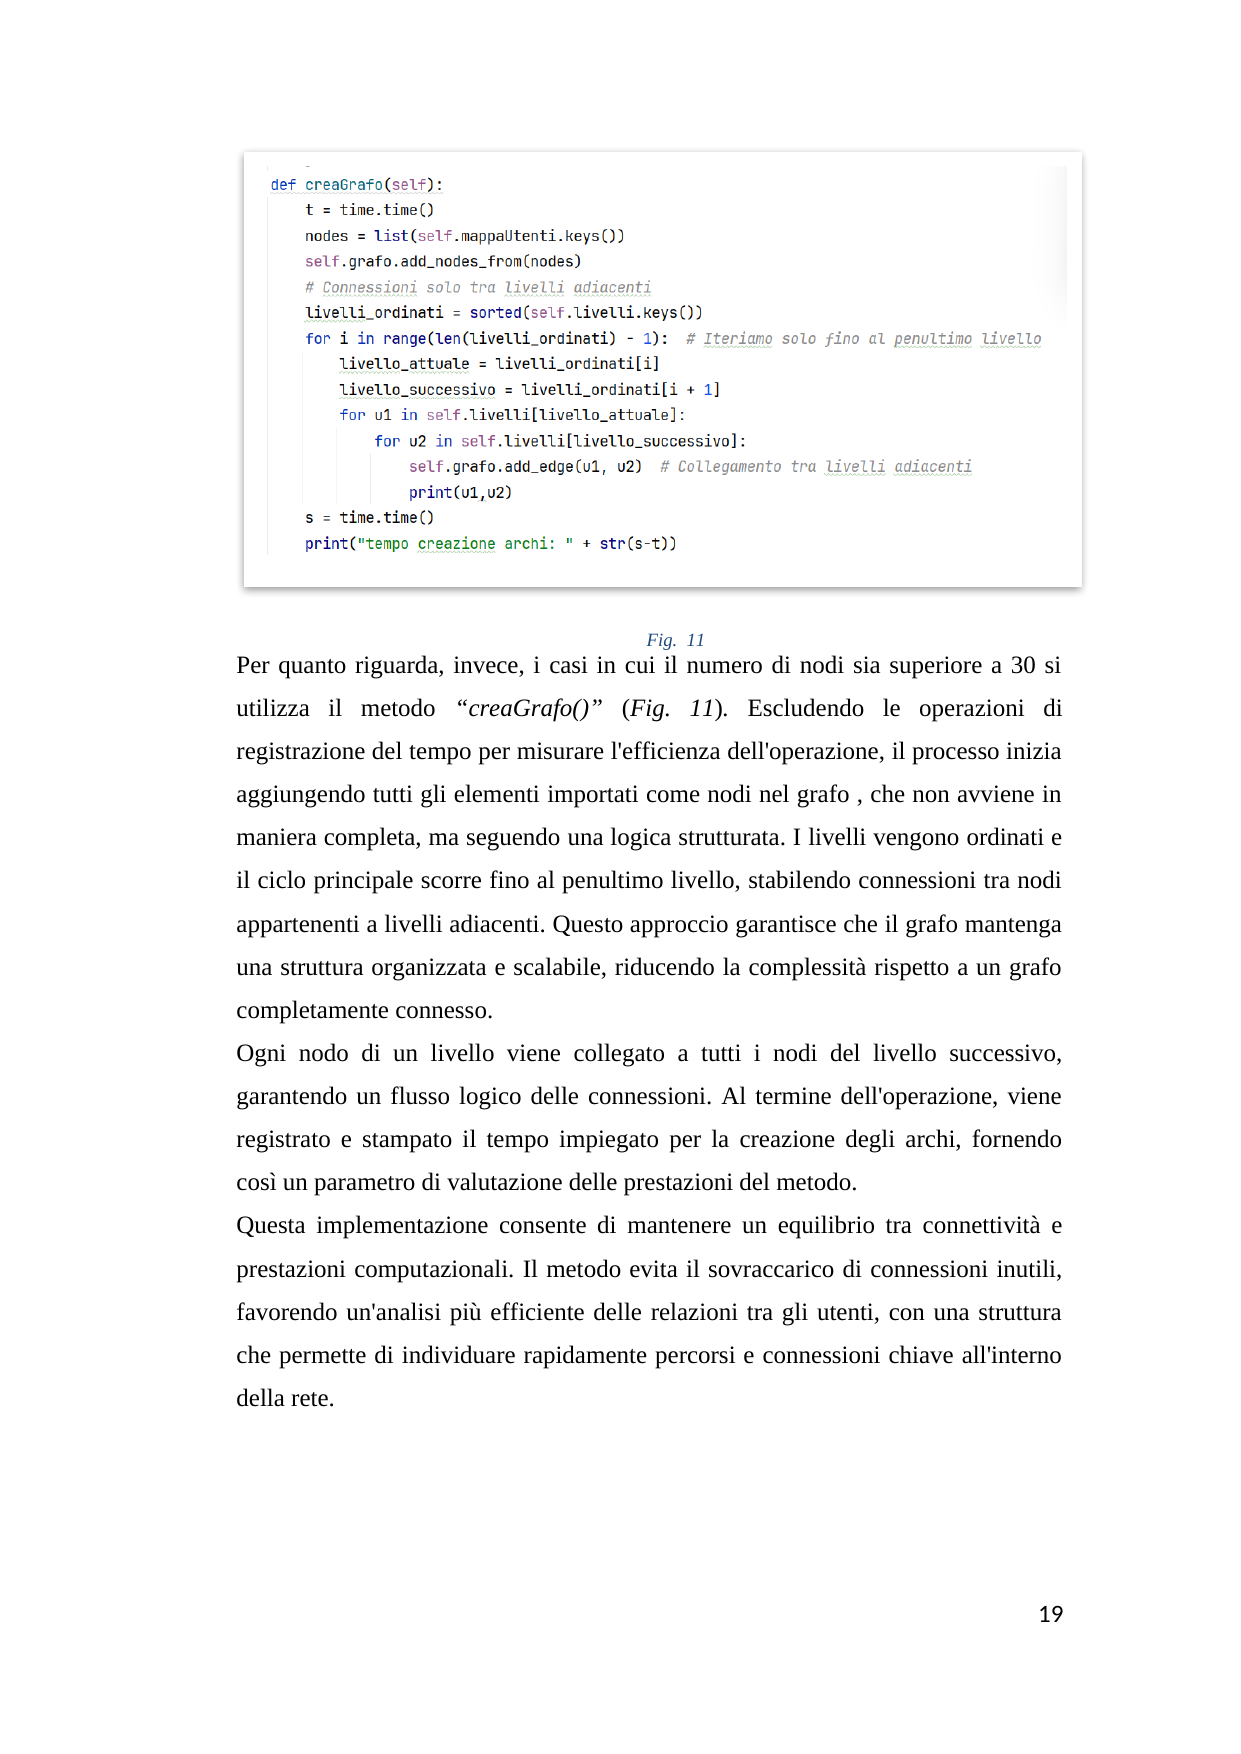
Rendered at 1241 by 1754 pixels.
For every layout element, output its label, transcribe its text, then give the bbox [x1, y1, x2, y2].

text Ogni nodo di un livello viene collegato a tutti i nodi del livello successivo, garantendo un flusso logico delle connessioni. Al termine dell'operazione, viene registrato e stampato il tempo impiegato per la creazione degli archi, fornendo così un parametro di valutazione delle prestazioni del metodo. [236, 1038, 1063, 1196]
picture [258, 166, 1067, 573]
text Questa implementazione consente di mantenere un equilibrio tra connettività e prestazioni computazionali. Il metodo evita il sovraccarico di connessioni inutili, favorendo un'analisi più efficiente delle relazioni tra gli utenti, con una struttura che permette di individuare rapidamente percorsi e connessioni chiave all'interno della rete. [236, 1211, 1063, 1412]
text Per quanto riguarda, invece, i casi in cui il numero di nodi sia superiore a 30 si utilizza il metodo “creaGrafo()” (Fig. 11). Escludendo le operazioni di registrazione del tempo per misurare l'efficienza dell'operazione, il processo inizia aggiungendo tutti gli elementi importati come nodi nel grafo , che non avviene in maniera completa, ma seguendo una logica strutturata. I livelli vengono ordinati e il ciclo principale scorre fino al penultimo livello, stabilendo connessioni tra nodi appartenenti a livelli adiacenti. Questo approccio garantisce che il grafo mantenga una struttura organizzata e scalabile, riducendo la complessità rispetto a un grafo completamente connesso. [236, 650, 1063, 1024]
